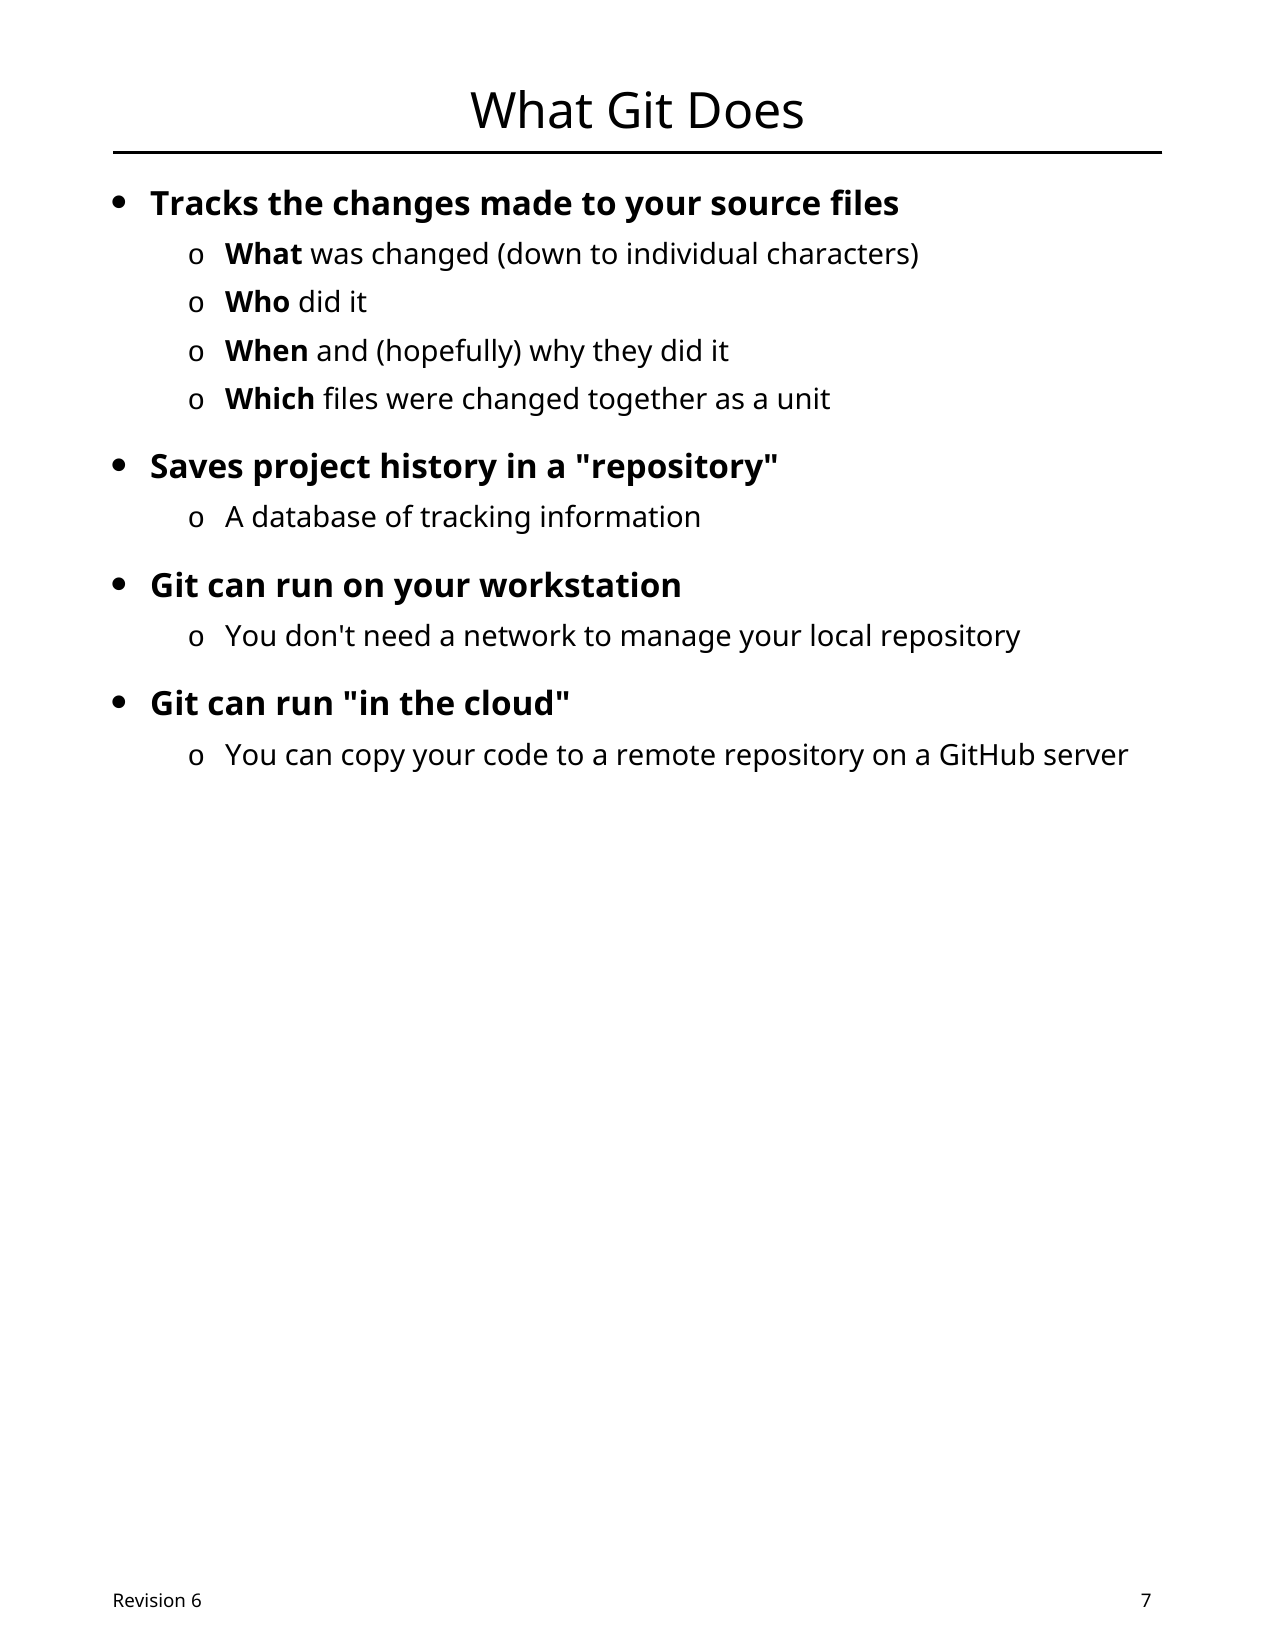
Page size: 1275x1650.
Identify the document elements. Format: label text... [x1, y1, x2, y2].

title What Git Does [112, 75, 1162, 154]
subtitle Git can run "in the cloud" [112, 680, 1162, 726]
text A database of tracking information [187, 497, 1162, 537]
subtitle What was changed (down to individual characters) [187, 233, 1162, 273]
text Saves project history in a "repository" [112, 443, 1162, 488]
subtitle You can copy your code to a remote repository on a GitHub server [187, 734, 1162, 774]
subtitle Tracks the changes made to your source files [112, 179, 1162, 225]
subtitle Which files were changed together as a unit [187, 378, 1162, 418]
subtitle When and (hopefully) why they did it [187, 330, 1162, 370]
text Git can run on your workstation [112, 562, 1162, 607]
subtitle You don't need a network to manage your local repository [187, 615, 1162, 655]
subtitle Who did it [187, 282, 1162, 321]
